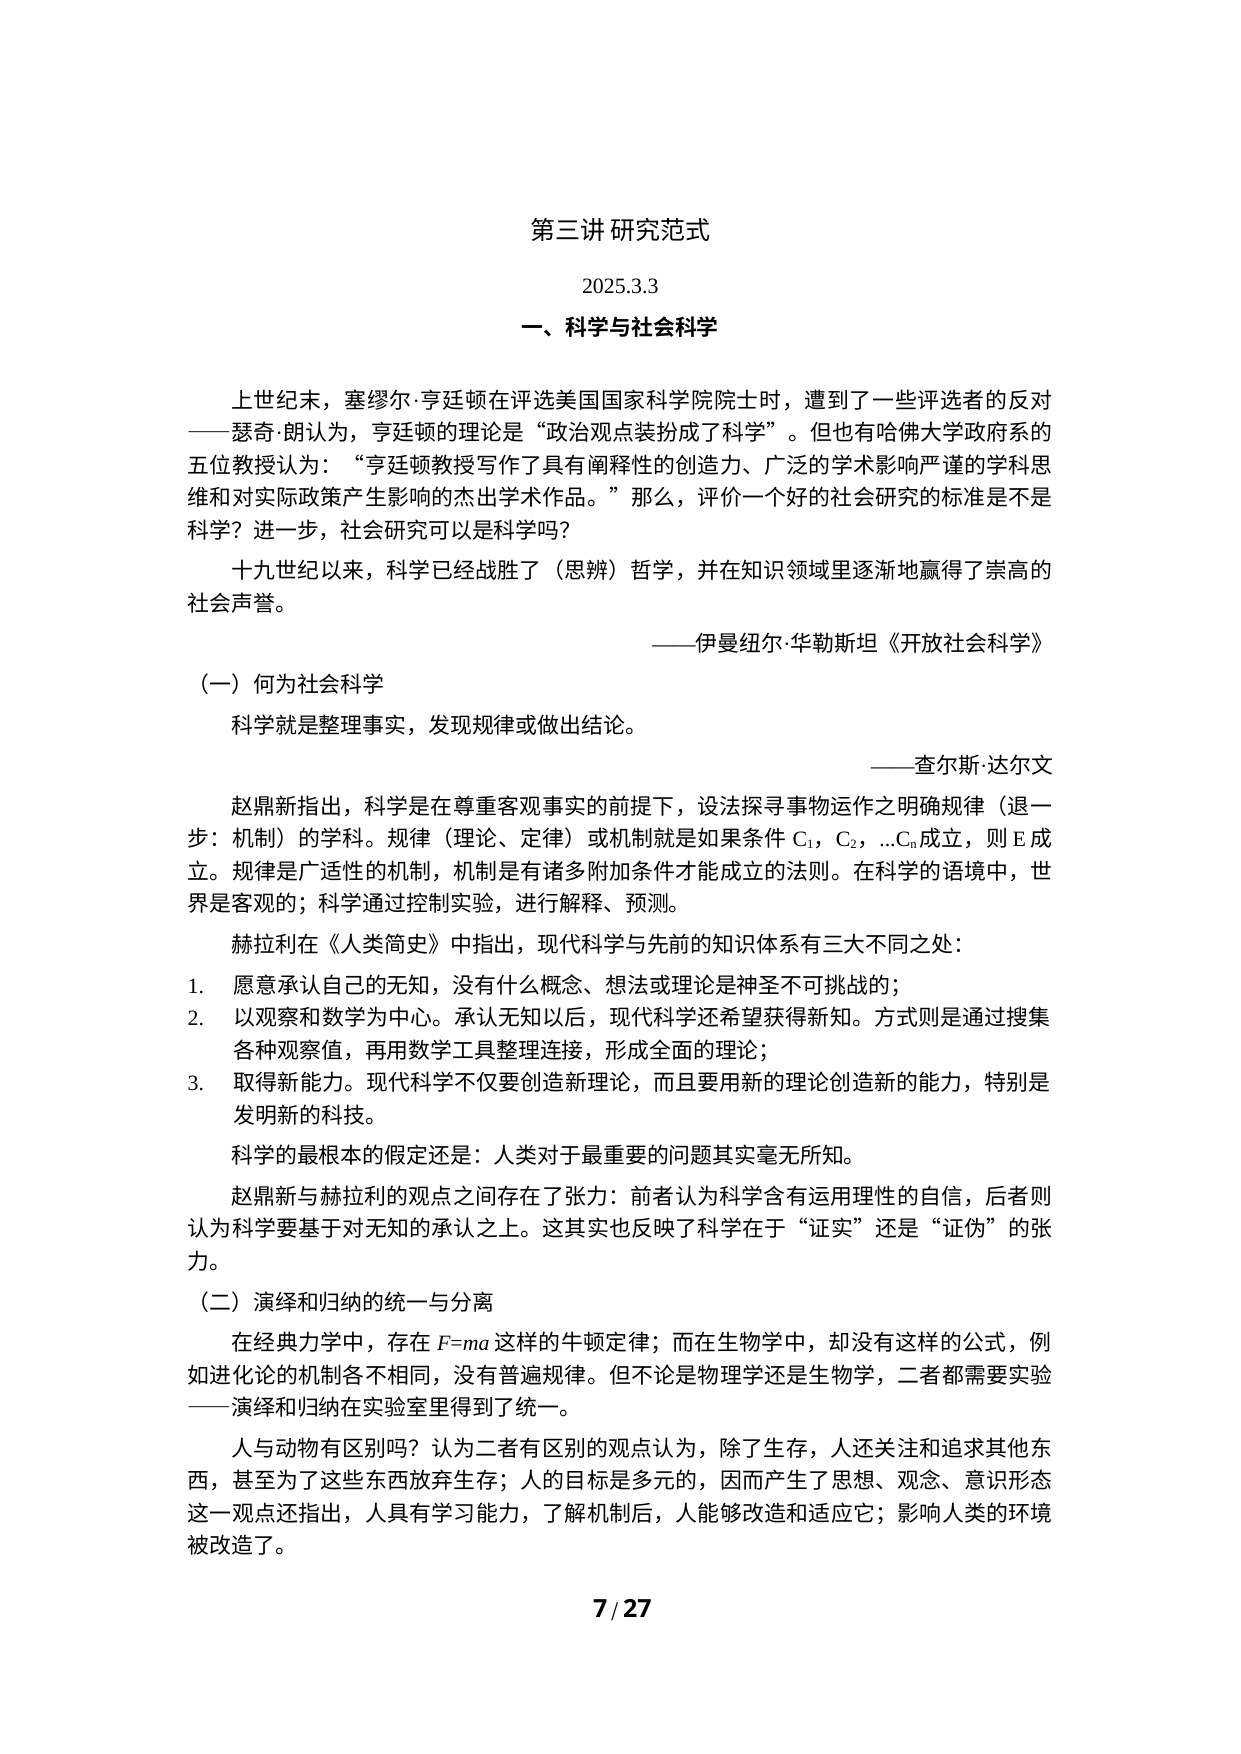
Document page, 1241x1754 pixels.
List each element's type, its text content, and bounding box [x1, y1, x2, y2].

text 科学的最根本的假定还是：人类对于最重要的问题其实毫无所知。 [187, 1138, 1053, 1170]
text （二）演绎和归纳的统一与分离 [187, 1284, 1053, 1317]
text （一）何为社会科学 [187, 667, 1053, 699]
text 赫拉利在《人类简史》中指出，现代科学与先前的知识体系有三大不同之处： [187, 927, 1053, 959]
list 愿意承认自己的无知，没有什么概念、想法或理论是神圣不可挑战的； [187, 967, 1053, 1000]
text 科学就是整理事实，发现规律或做出结论。 [187, 707, 1053, 740]
text 上世纪末，塞缪尔·亨廷顿在评选美国国家科学院院士时，遭到了一些评选者的反对——瑟奇·朗认为，亨廷顿的理论是“政治观点装扮成了科学”。但也有哈佛大学政府系的五位教授认为：“亨廷顿教授写作了具有阐释性的创造力、广泛的学术影响严谨的学科思维和对实际政策产生影响的杰出学术作品。”那么，评价一个好的社会研究的标准是不是科学？进一步，社会研究可以是科学吗？ [187, 382, 1053, 545]
text 第三讲 研究范式 [187, 196, 1053, 261]
text 赵鼎新与赫拉利的观点之间存在了张力：前者认为科学含有运用理性的自信，后者则认为科学要基于对无知的承认之上。这其实也反映了科学在于“证实”还是“证伪”的张力。 [187, 1178, 1053, 1276]
list 以观察和数学为中心。承认无知以后，现代科学还希望获得新知。方式则是通过搜集各种观察值，再用数学工具整理连接，形成全面的理论； [187, 1000, 1053, 1065]
text 十九世纪以来，科学已经战胜了（思辨）哲学，并在知识领域里逐渐地赢得了崇高的社会声誉。 [187, 553, 1053, 618]
text 人与动物有区别吗？认为二者有区别的观点认为，除了生存，人还关注和追求其他东西，甚至为了这些东西放弃生存；人的目标是多元的，因而产生了思想、观念、意识形态。这一观点还指出，人具有学习能力，了解机制后，人能够改造和适应它；影响人类的环境被改造了。 [187, 1430, 1053, 1560]
text ——查尔斯·达尔文 [187, 748, 1053, 780]
text 2025.3.3 [187, 269, 1053, 302]
text 一、科学与社会科学 [187, 310, 1053, 342]
text 赵鼎新指出，科学是在尊重客观事实的前提下，设法探寻事物运作之明确规律（退一步：机制）的学科。规律（理论、定律）或机制就是如果条件C1，C2，...Cn成立，则E成立。规律是广适性的机制，机制是有诸多附加条件才能成立的法则。在科学的语境中，世界是客观的；科学通过控制实验，进行解释、预测。 [187, 788, 1053, 918]
text ——伊曼纽尔·华勒斯坦《开放社会科学》 [187, 626, 1053, 658]
list 取得新能力。现代科学不仅要创造新理论，而且要用新的理论创造新的能力，特别是发明新的科技。 [187, 1065, 1053, 1130]
text 在经典力学中，存在F=ma这样的牛顿定律；而在生物学中，却没有这样的公式，例如进化论的机制各不相同，没有普遍规律。但不论是物理学还是生物学，二者都需要实验——演绎和归纳在实验室里得到了统一。 [187, 1325, 1053, 1422]
